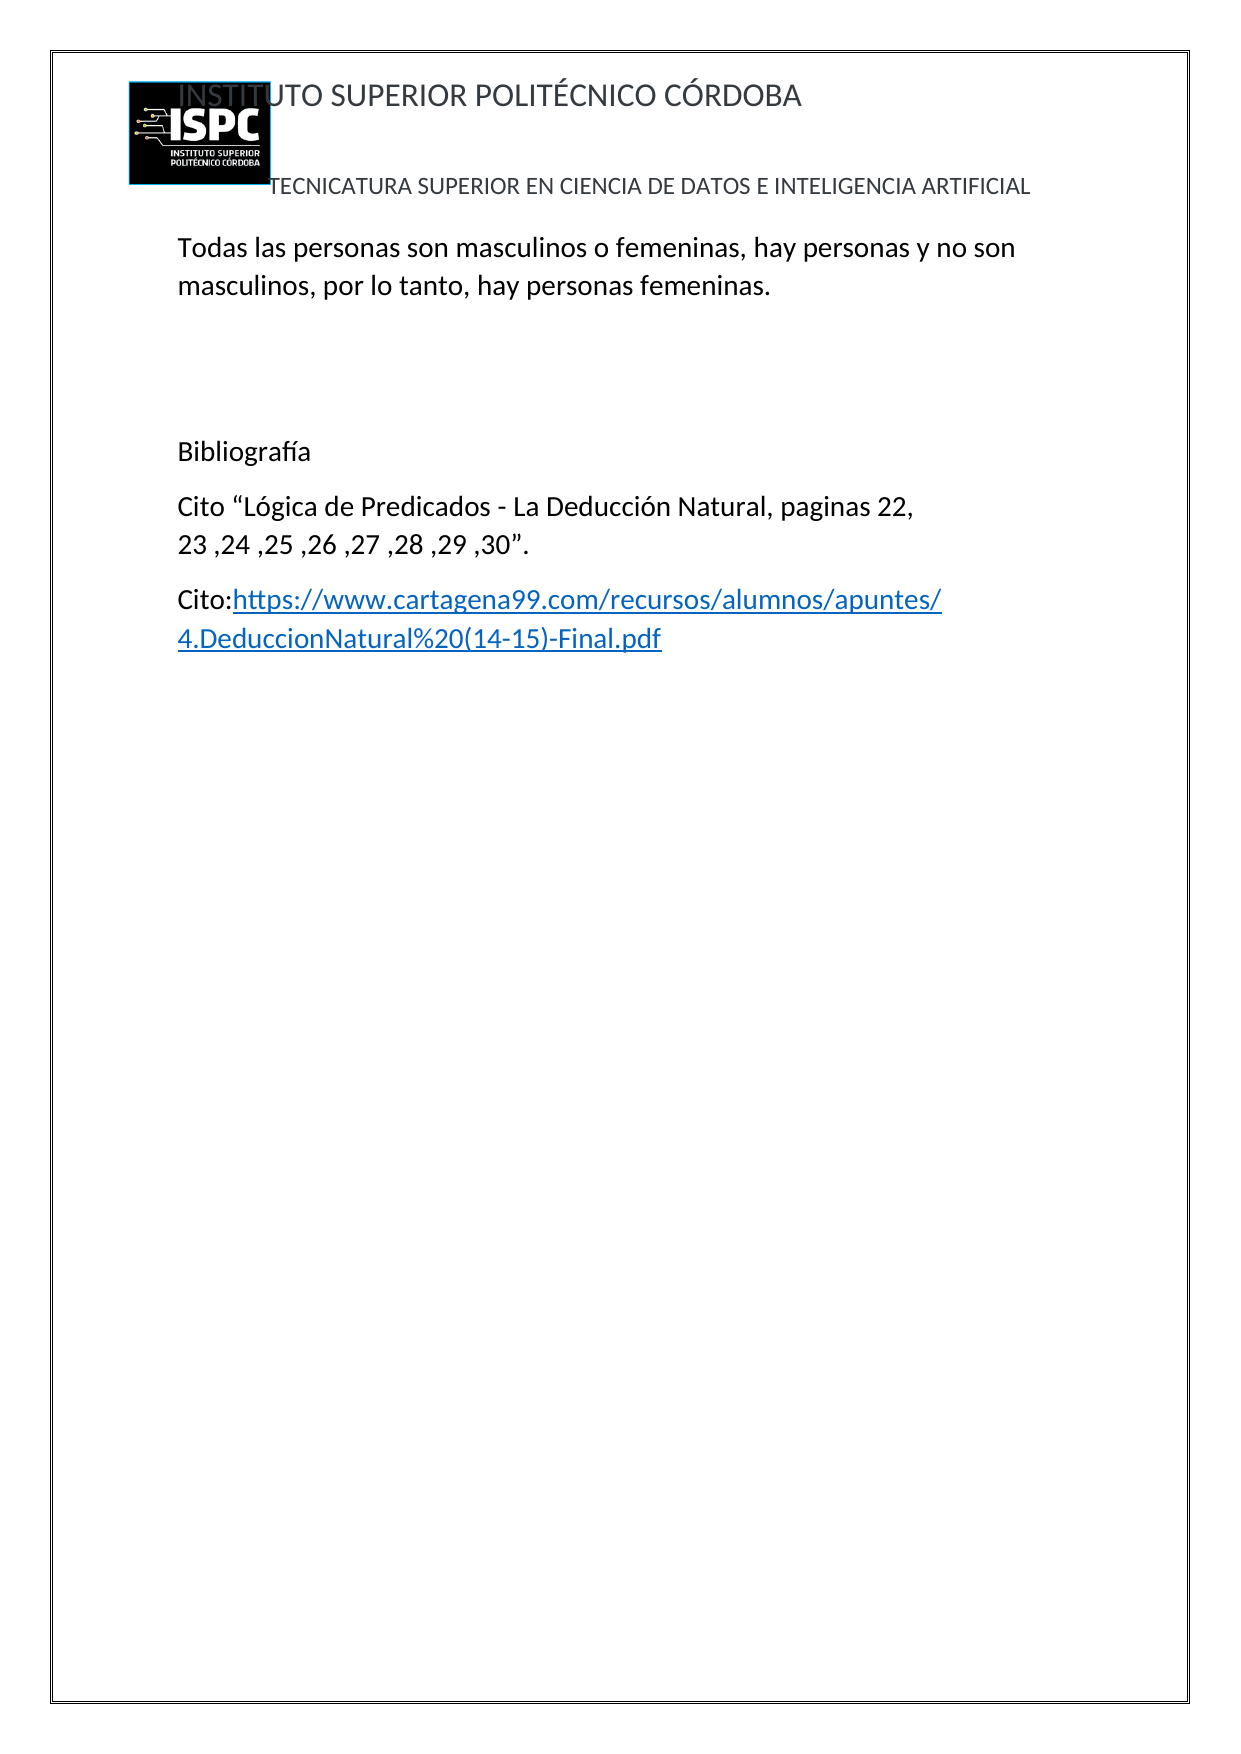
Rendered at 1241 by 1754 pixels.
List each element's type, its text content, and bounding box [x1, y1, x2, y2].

text Bibliografía [177, 433, 1063, 468]
text Todas las personas son masculinos o femeninas, hay personas y no son masculinos, por lo tanto, hay personas femeninas. [177, 229, 1063, 303]
text Cito:https://www.cartagena99.com/recursos/alumnos/apuntes/4.DeduccionNatural%20(14-15)-Final.pdf [177, 581, 1063, 656]
text Cito “Lógica de Predicados - La Deducción Natural, paginas 22, 23 ,24 ,25 ,26 ,27 ,28 ,29 ,30”. [177, 488, 1063, 562]
picture [131, 84, 269, 183]
